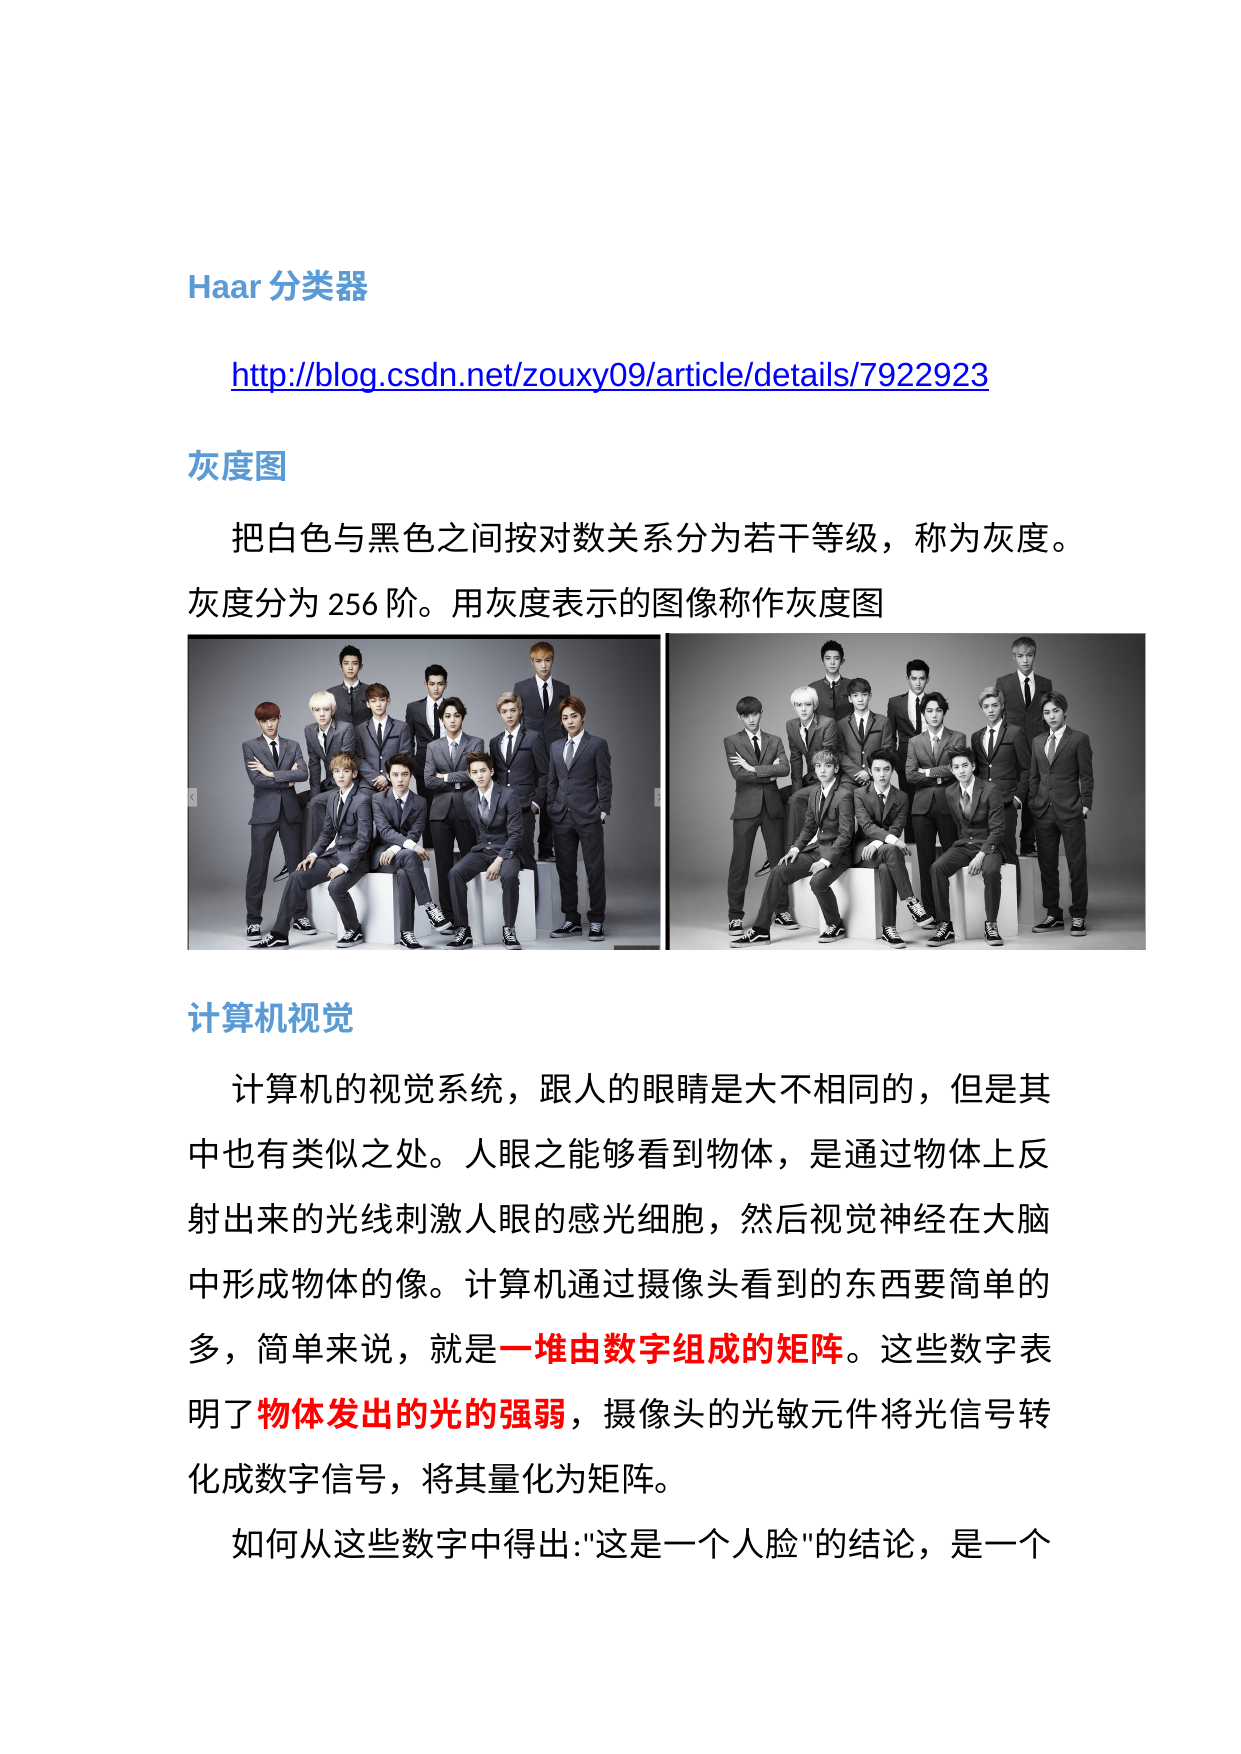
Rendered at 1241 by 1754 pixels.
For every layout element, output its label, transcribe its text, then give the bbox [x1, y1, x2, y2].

text 计算机视觉 [187, 983, 1053, 1048]
text http://blog.csdn.net/zouxy09/article/details/7922923 [187, 342, 1053, 407]
text 把白色与黑色之间按对数关系分为若干等级，称为灰度。灰度分为256阶。用灰度表示的图像称作灰度图 [187, 503, 1053, 633]
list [187, 1509, 1053, 1574]
text Haar分类器 [187, 252, 1053, 317]
text 灰度图 [187, 432, 1053, 497]
list 计算机的视觉系统，跟人的眼睛是大不相同的，但是其中也有类似之处。人眼之能够看到物体，是通过物体上反射出来的光线刺激人眼的感光细胞，然后视觉神经在大脑中形成物体的像。计算机通过摄像头看到的东西要简单的多，简单来说，就是一堆由数字组成的矩阵。这些数字表明了物体发出的光的强弱，摄像头的光敏元件将光信号转化成数字信号，将其量化为矩阵。 [187, 1054, 1053, 1509]
picture [187, 633, 1146, 950]
